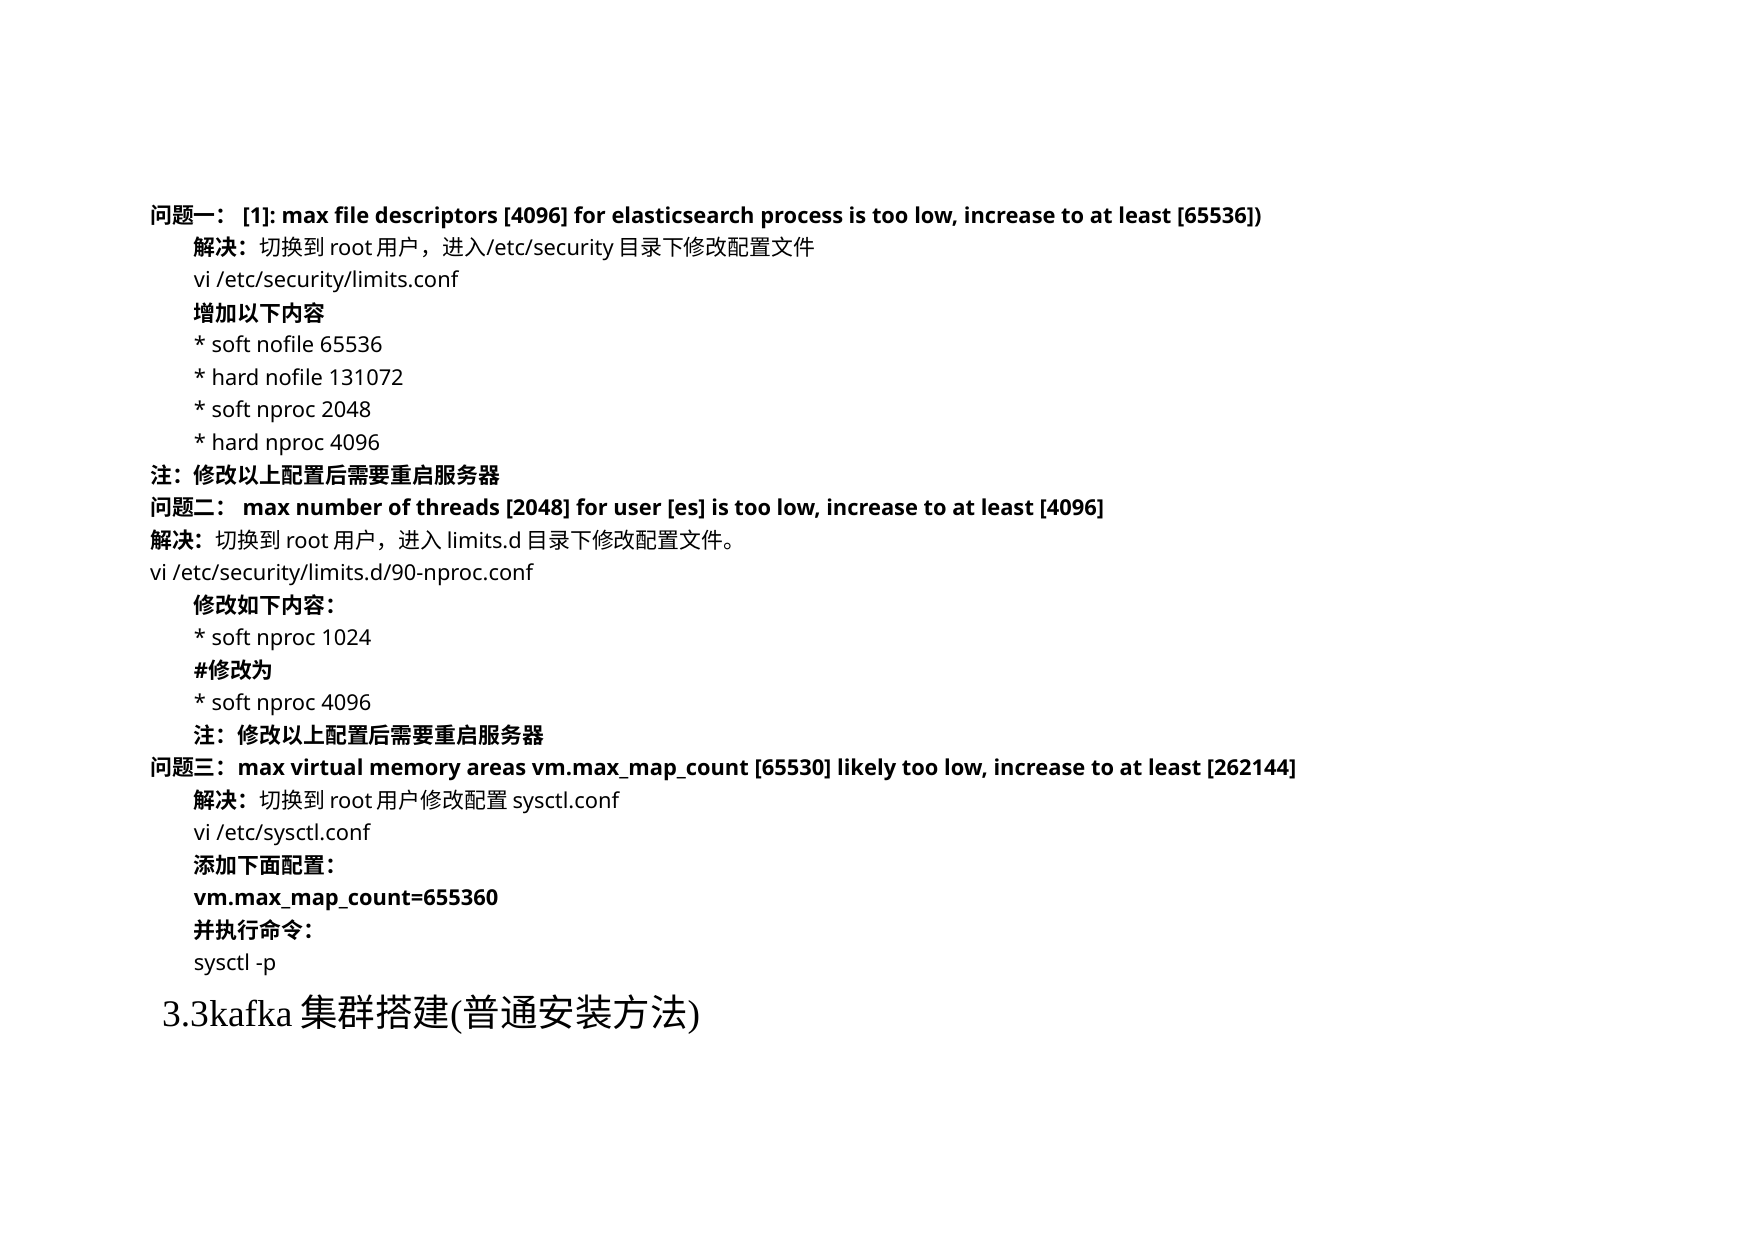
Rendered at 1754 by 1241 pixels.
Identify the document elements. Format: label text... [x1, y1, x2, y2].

subtitle kafka集群搭建(普通安装方法) [162, 978, 1604, 1043]
text 问题一： [1]: max file descriptors [4096] for elasticsearch process is too low, increase to at least [65536]) 解决：切换到root用户，进入/etc/security目录下修改配置文件 vi /etc/security/limits.conf 增加以下内容 * soft nofile 65536 * hard nofile 131072 * soft nproc 2048 * hard nproc 4096 [150, 198, 1604, 458]
text 问题二： max number of threads [2048] for user [es] is too low, increase to at least [4096] [150, 490, 1604, 523]
text 注：修改以上配置后需要重启服务器 [150, 458, 1604, 490]
text 解决：切换到root用户，进入limits.d目录下修改配置文件。 [150, 523, 1604, 555]
text 问题三：max virtual memory areas vm.max_map_count [65530] likely too low, increase to at least [262144] 解决：切换到root用户修改配置sysctl.conf vi /etc/sysctl.conf 添加下面配置： vm.max_map_count=655360 并执行命令： sysctl -p [150, 750, 1604, 978]
text vi /etc/security/limits.d/90-nproc.conf 修改如下内容： * soft nproc 1024 #修改为 * soft nproc 4096 注：修改以上配置后需要重启服务器 [150, 555, 1604, 750]
